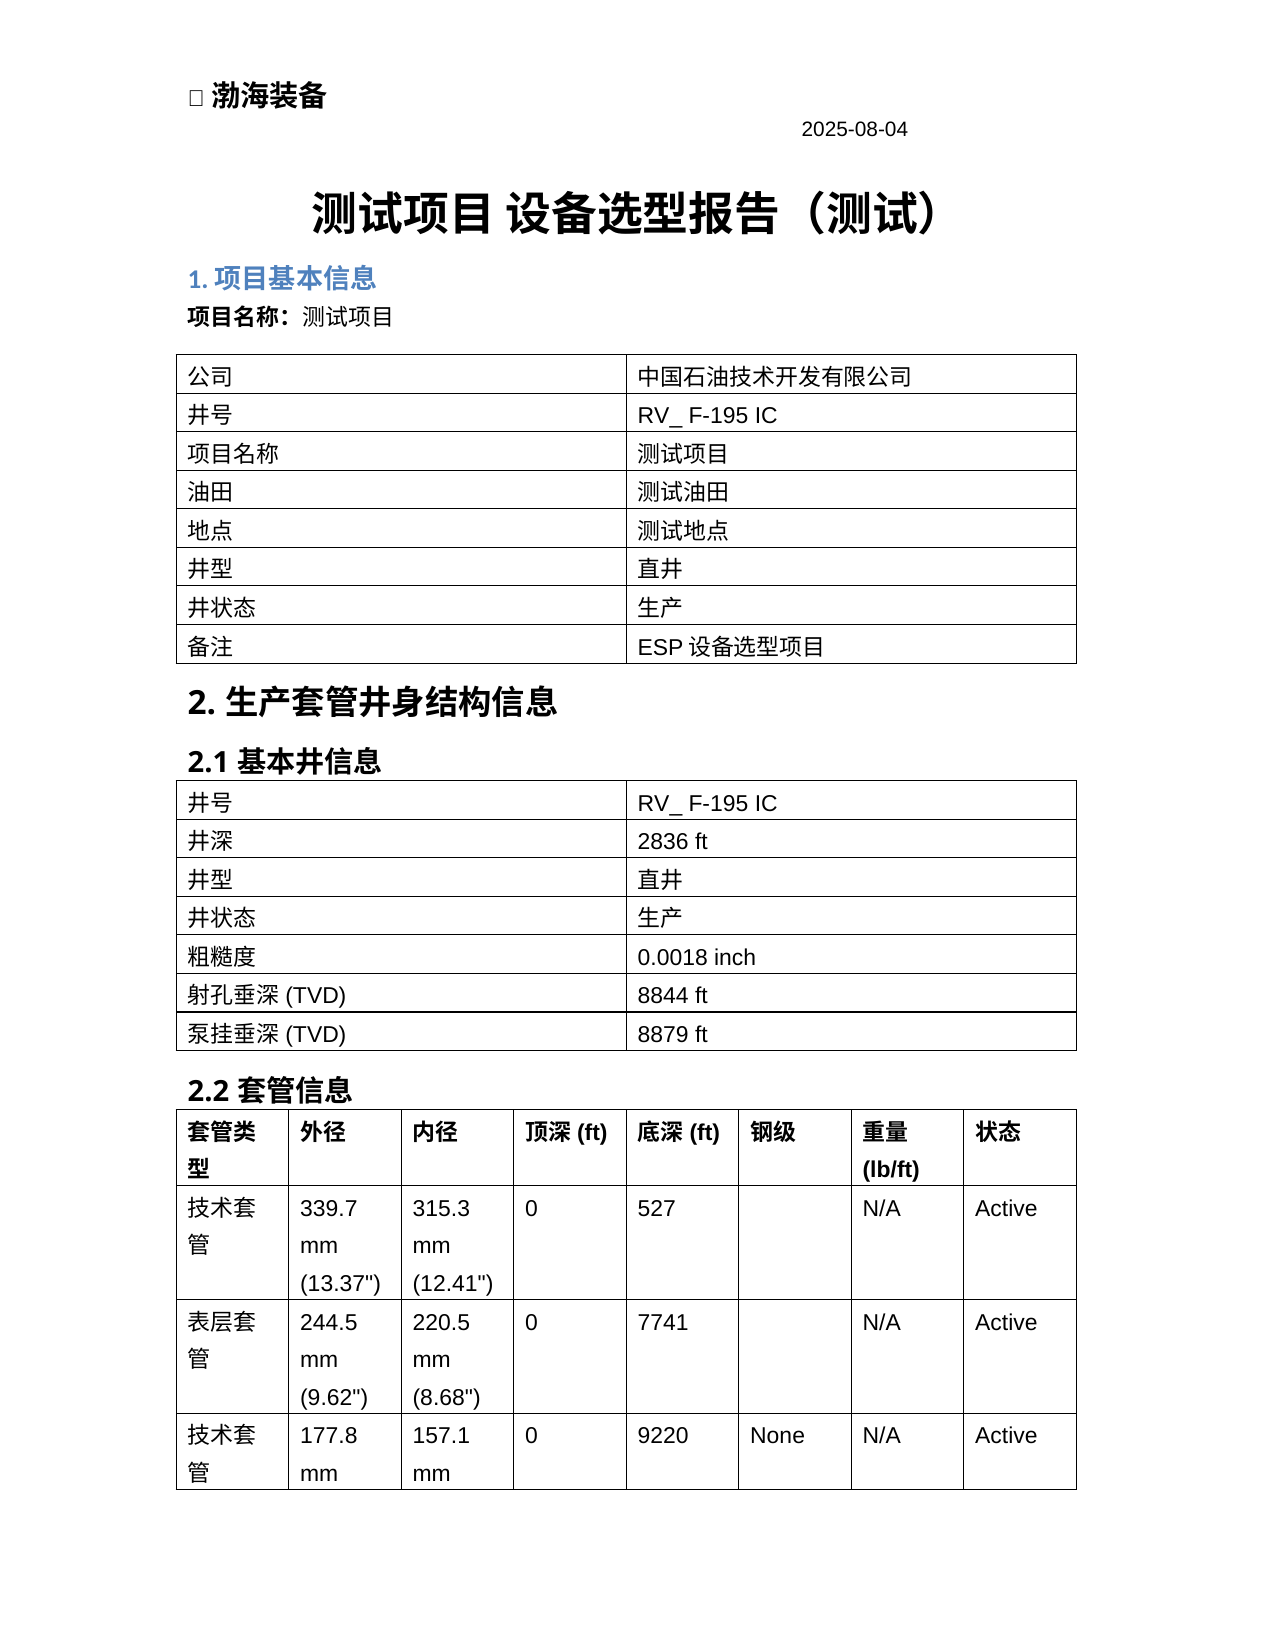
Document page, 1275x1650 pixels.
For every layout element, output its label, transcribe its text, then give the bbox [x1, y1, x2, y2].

table_cell 射孔垂深 (TVD) [177, 974, 626, 1011]
table_cell 直井 [627, 858, 1076, 896]
table_cell 备注 [177, 625, 626, 662]
table_header 内径 [402, 1110, 513, 1185]
table_cell 地点 [177, 509, 626, 547]
table_cell 0 [514, 1300, 626, 1412]
table_cell [739, 1186, 851, 1299]
table_cell 井状态 [177, 897, 626, 934]
table_cell 7741 [627, 1300, 738, 1412]
table_cell 井状态 [177, 586, 626, 624]
table_cell RV_ F-195 IC [627, 394, 1076, 431]
table_cell 8844 ft [627, 974, 1076, 1011]
table_cell 生产 [627, 897, 1076, 934]
table_header 顶深 (ft) [514, 1110, 626, 1185]
table_cell Active [964, 1186, 1076, 1299]
table_header 底深 (ft) [627, 1110, 738, 1185]
table_cell [739, 1300, 851, 1412]
table_header 井号 [177, 781, 626, 819]
table_cell 8879 ft [627, 1013, 1076, 1050]
table_cell 315.3 mm (12.41") [402, 1186, 513, 1299]
table_cell Active [964, 1414, 1076, 1488]
table_cell 井型 [177, 858, 626, 896]
table_cell 177.8 mm (7.00") [289, 1414, 401, 1488]
table_cell 粗糙度 [177, 935, 626, 973]
subtitle 1. 项目基本信息 [187, 258, 1087, 296]
table_header 外径 [289, 1110, 401, 1185]
table_cell 表层套管 [177, 1300, 288, 1412]
table_header 公司 [177, 355, 626, 393]
table_cell 157.1 mm (6.18") [402, 1414, 513, 1488]
table_cell 0.0018 inch [627, 935, 1076, 973]
subtitle 2.2 套管信息 [187, 1072, 1087, 1109]
table_cell 测试项目 [627, 432, 1076, 470]
table_cell 测试油田 [627, 471, 1076, 508]
table_header 重量 (lb/ft) [852, 1110, 963, 1185]
table_header 状态 [964, 1110, 1076, 1185]
table_header RV_ F-195 IC [627, 781, 1076, 819]
table_cell None [739, 1414, 851, 1488]
table_header 钢级 [739, 1110, 851, 1185]
table_cell 生产 [627, 586, 1076, 624]
table_cell 9220 [627, 1414, 738, 1488]
table_cell 项目名称 [177, 432, 626, 470]
table_cell 339.7 mm (13.37") [289, 1186, 401, 1299]
table_cell 泵挂垂深 (TVD) [177, 1013, 626, 1050]
table_cell 0 [514, 1414, 626, 1488]
table_cell 244.5 mm (9.62") [289, 1300, 401, 1412]
text 项目名称：测试项目 [187, 296, 1087, 333]
table_cell N/A [852, 1414, 963, 1488]
table_cell 技术套管 [177, 1414, 288, 1488]
table_cell 0 [514, 1186, 626, 1299]
table_cell N/A [852, 1186, 963, 1299]
table_cell 测试地点 [627, 509, 1076, 547]
table_cell 井型 [177, 548, 626, 585]
table_cell ESP设备选型项目 [627, 625, 1076, 662]
subtitle 2.1 基本井信息 [187, 743, 1087, 780]
subtitle 2. 生产套管井身结构信息 [187, 684, 1087, 722]
table_header 中国石油技术开发有限公司 [627, 355, 1076, 393]
table_cell 直井 [627, 548, 1076, 585]
table_cell 2836 ft [627, 820, 1076, 857]
subtitle 测试项目 设备选型报告（测试） [187, 200, 1087, 237]
table_cell N/A [852, 1300, 963, 1412]
table_header 套管类型 [177, 1110, 288, 1185]
table_cell 527 [627, 1186, 738, 1299]
table_cell 井深 [177, 820, 626, 857]
table_cell 油田 [177, 471, 626, 508]
table_cell 技术套管 [177, 1186, 288, 1299]
table_cell 井号 [177, 394, 626, 431]
table_cell Active [964, 1300, 1076, 1412]
table_cell 220.5 mm (8.68") [402, 1300, 513, 1412]
